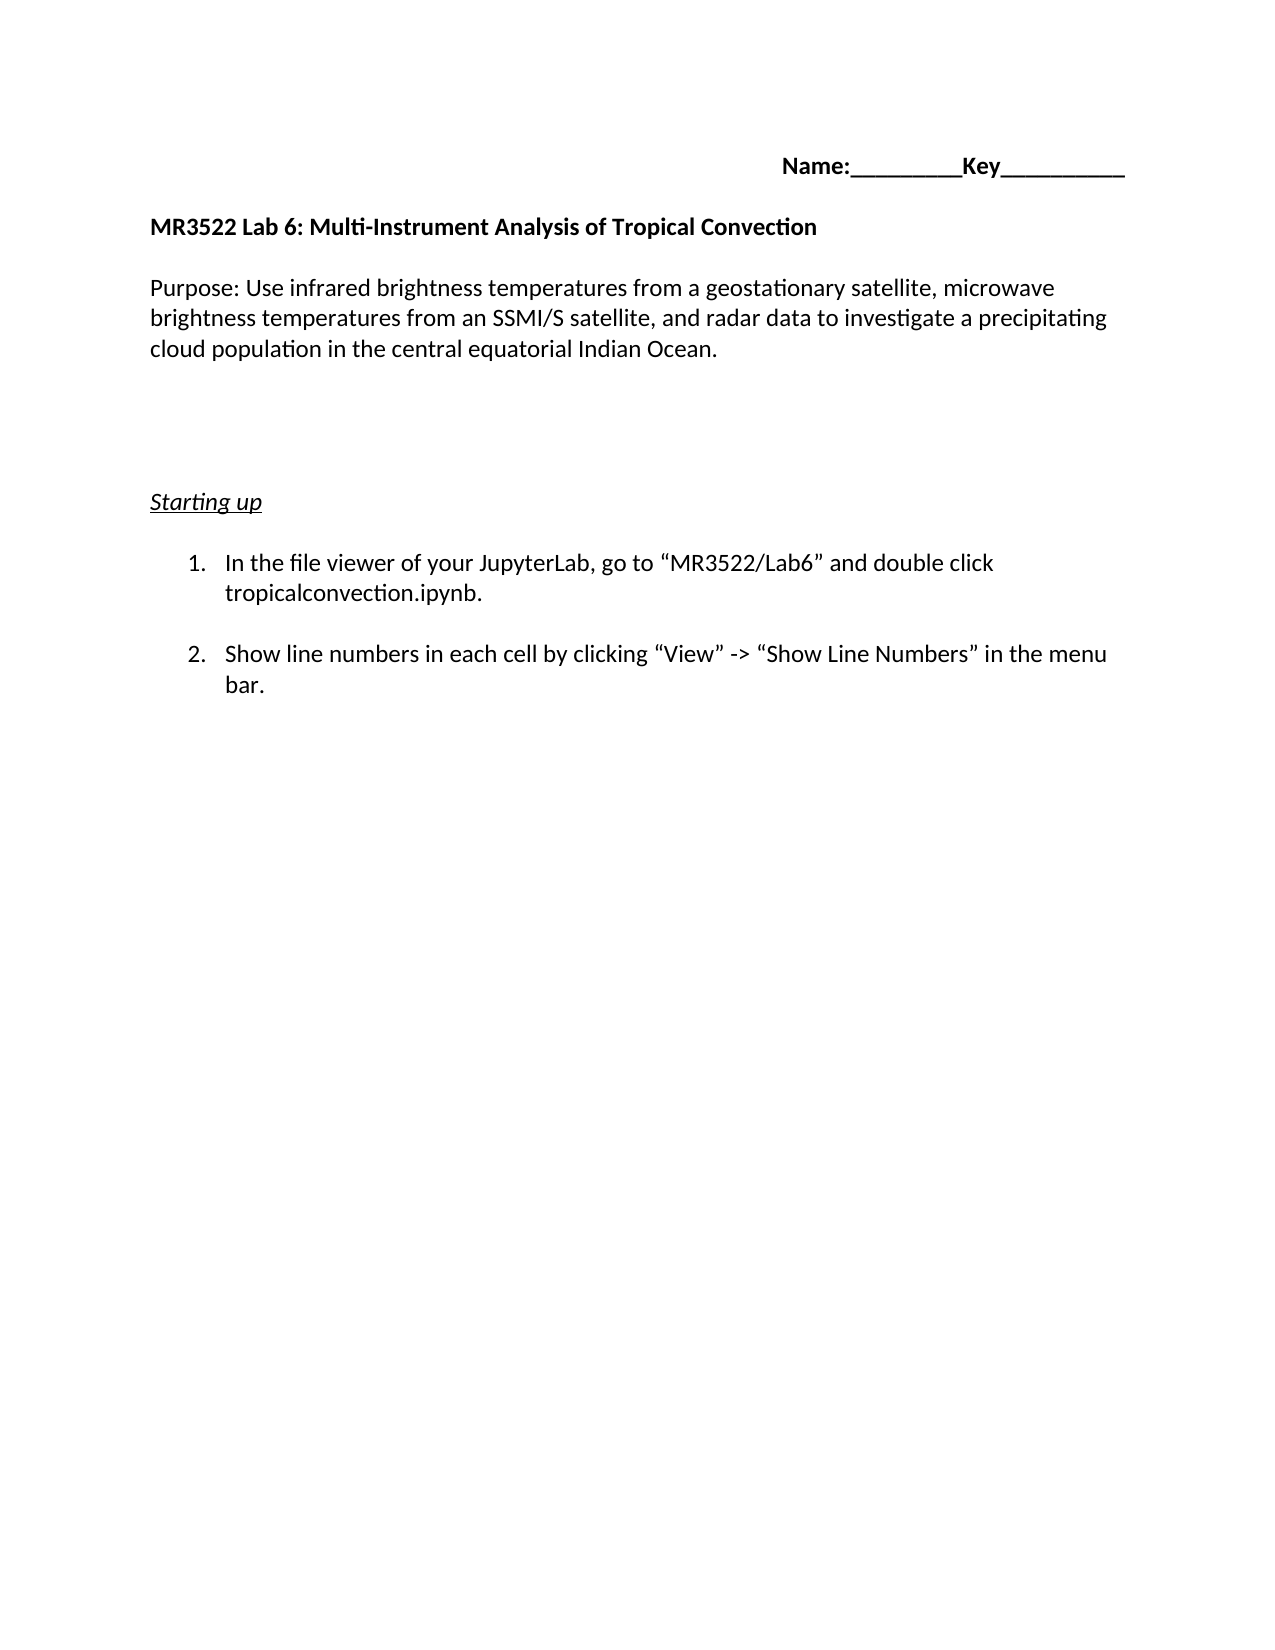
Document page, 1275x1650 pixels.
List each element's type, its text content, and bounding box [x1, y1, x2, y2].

text Name:_________Key__________ [150, 150, 1125, 181]
list Show line numbers in each cell by clicking “View” -> “Show Line Numbers” in the menu bar. [187, 638, 1125, 699]
text Starting up [150, 486, 1125, 516]
text Purpose: Use infrared brightness temperatures from a geostationary satellite, microwave brightness temperatures from an SSMI/S satellite, and radar data to investigate a precipitating cloud population in the central equatorial Indian Ocean. [150, 272, 1125, 364]
text MR3522 Lab 6: Multi-Instrument Analysis of Tropical Convection [150, 211, 1125, 242]
list In the file viewer of your JupyterLab, go to “MR3522/Lab6” and double click tropicalconvection.ipynb. [187, 547, 1125, 608]
